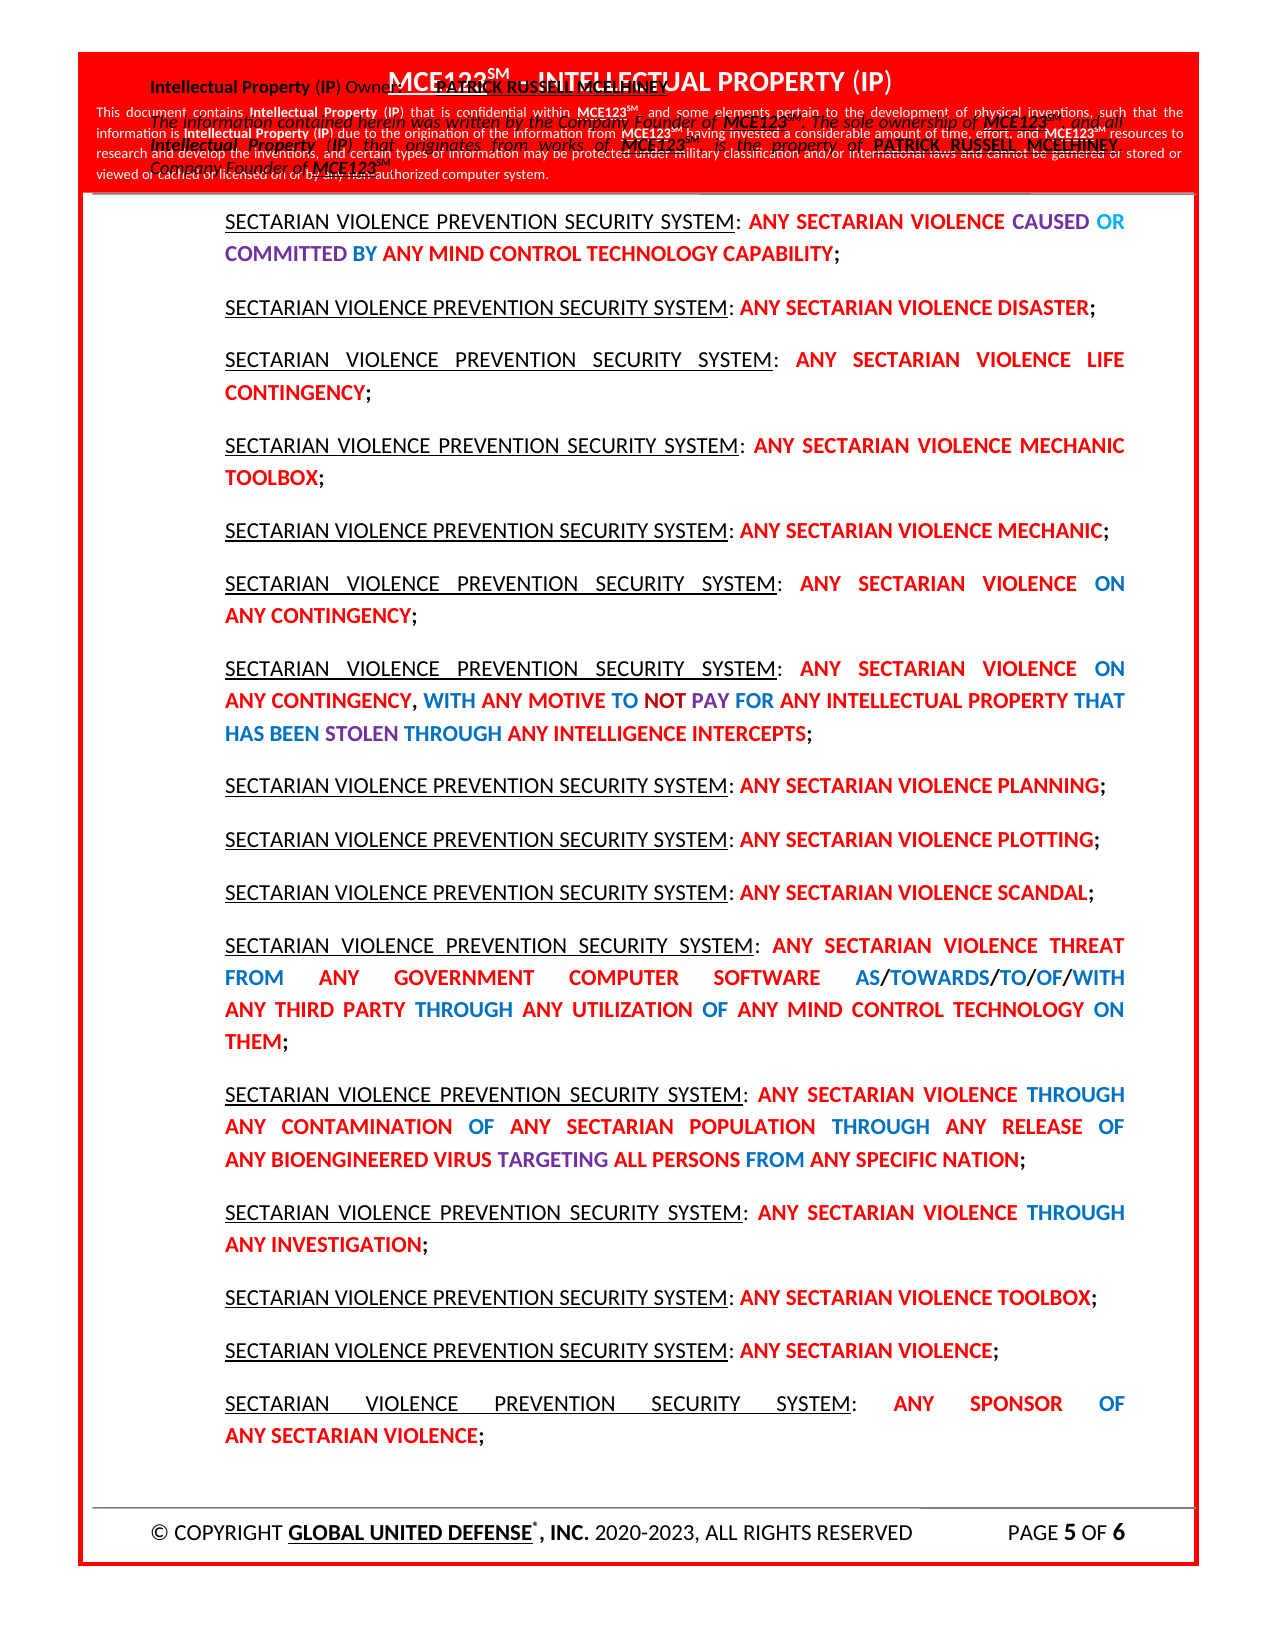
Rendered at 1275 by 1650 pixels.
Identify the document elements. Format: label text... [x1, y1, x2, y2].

text SECTARIAN VIOLENCE PREVENTION SECURITY SYSTEM: ANY SECTARIAN VIOLENCE THROUGH ANY INVESTIGATION; [225, 1198, 1125, 1258]
text SECTARIAN VIOLENCE PREVENTION SECURITY SYSTEM: ANY SECTARIAN VIOLENCE MECHANIC TOOLBOX; [225, 431, 1125, 491]
text SECTARIAN VIOLENCE PREVENTION SECURITY SYSTEM: ANY SECTARIAN VIOLENCE ON ANY CONTINGENCY; [225, 569, 1125, 629]
text SECTARIAN VIOLENCE PREVENTION SECURITY SYSTEM: ANY SECTARIAN VIOLENCE PLANNING; [225, 772, 1125, 800]
text SECTARIAN VIOLENCE PREVENTION SECURITY SYSTEM: ANY SECTARIAN VIOLENCE LIFE CONTINGENCY; [225, 346, 1125, 406]
text SECTARIAN VIOLENCE PREVENTION SECURITY SYSTEM: ANY SECTARIAN VIOLENCE THROUGH ANY CONTAMINATION OF ANY SECTARIAN POPULATION THROUGH ANY RELEASE OF ANY BIOENGINEERED VIRUS TARGETING ALL PERSONS FROM ANY SPECIFIC NATION; [225, 1080, 1125, 1173]
text SECTARIAN VIOLENCE PREVENTION SECURITY SYSTEM: ANY SECTARIAN VIOLENCE MECHANIC; [225, 516, 1125, 544]
text SECTARIAN VIOLENCE PREVENTION SECURITY SYSTEM: ANY SECTARIAN VIOLENCE; [225, 1336, 1125, 1364]
text SECTARIAN VIOLENCE PREVENTION SECURITY SYSTEM: ANY SECTARIAN VIOLENCE ON ANY CONTINGENCY, WITH ANY MOTIVE TO NOT PAY FOR ANY INTELLECTUAL PROPERTY THAT HAS BEEN STOLEN THROUGH ANY INTELLIGENCE INTERCEPTS; [225, 654, 1125, 747]
text SECTARIAN VIOLENCE PREVENTION SECURITY SYSTEM: ANY SECTARIAN VIOLENCE TOOLBOX; [225, 1283, 1125, 1311]
text SECTARIAN VIOLENCE PREVENTION SECURITY SYSTEM: ANY SECTARIAN VIOLENCE DISASTER; [225, 293, 1125, 321]
text SECTARIAN VIOLENCE PREVENTION SECURITY SYSTEM: ANY SECTARIAN VIOLENCE CAUSED OR COMMITTED BY ANY MIND CONTROL TECHNOLOGY CAPABILITY; [225, 207, 1125, 268]
text SECTARIAN VIOLENCE PREVENTION SECURITY SYSTEM: ANY SECTARIAN VIOLENCE PLOTTING; [225, 825, 1125, 853]
text SECTARIAN VIOLENCE PREVENTION SECURITY SYSTEM: ANY SPONSOR OF ANY SECTARIAN VIOLENCE; [225, 1389, 1125, 1449]
text SECTARIAN VIOLENCE PREVENTION SECURITY SYSTEM: ANY SECTARIAN VIOLENCE THREAT FROM ANY GOVERNMENT COMPUTER SOFTWARE AS/TOWARDS/TO/OF/WITH ANY THIRD PARTY THROUGH ANY UTILIZATION OF ANY MIND CONTROL TECHNOLOGY ON THEM; [225, 931, 1125, 1055]
text SECTARIAN VIOLENCE PREVENTION SECURITY SYSTEM: ANY SECTARIAN VIOLENCE SCANDAL; [225, 878, 1125, 906]
